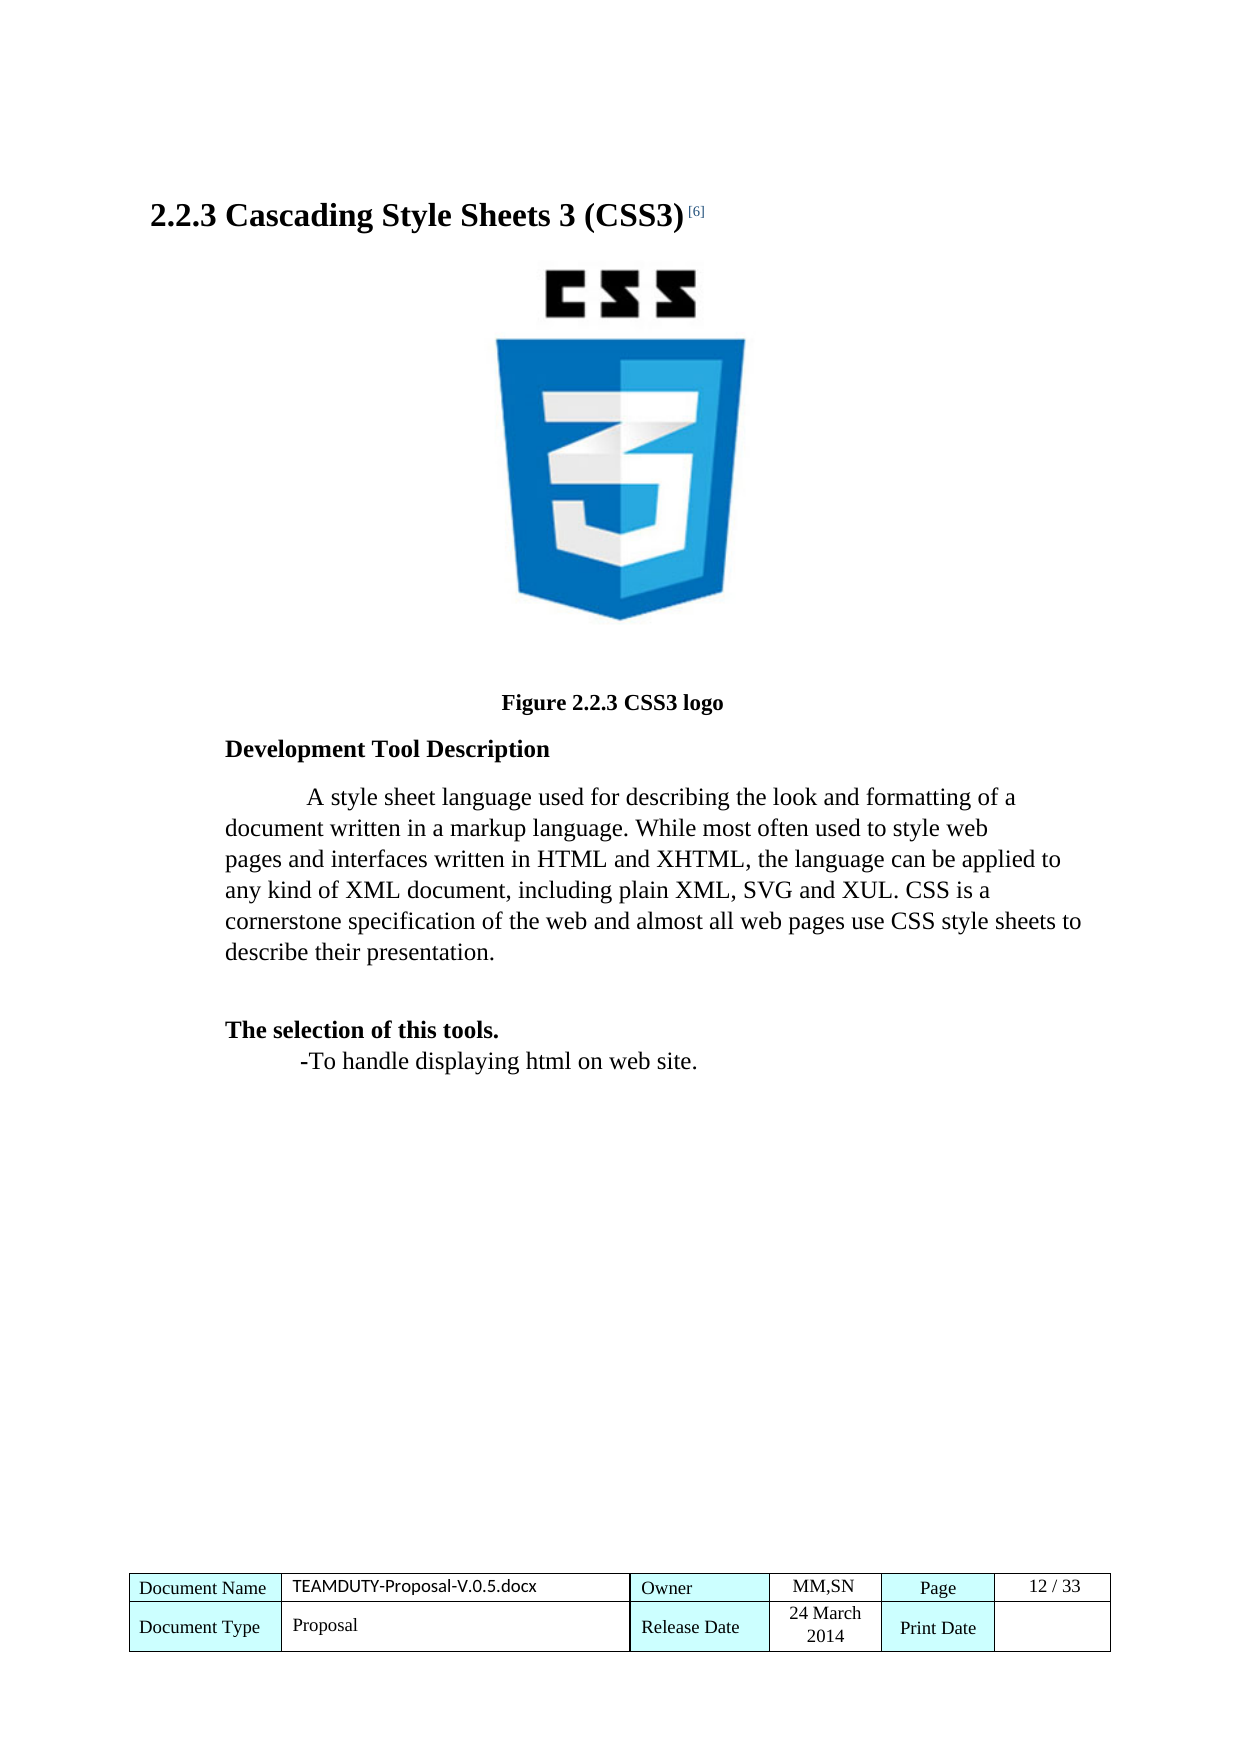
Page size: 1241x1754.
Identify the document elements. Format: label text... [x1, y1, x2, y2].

text Figure 2.2.3 CSS3 logo [225, 689, 1090, 716]
text The selection of this tools. -To handle displaying html on web site. [225, 1015, 1090, 1105]
picture [453, 260, 786, 635]
text 2.2.3 Cascading Style Sheets 3 (CSS3) [6] [150, 195, 1090, 233]
text Development Tool Description [150, 734, 1090, 763]
text A style sheet language used for describing the look and formatting of a document written in a markup language. While most often used to style web pages and interfaces written in HTML and XHTML, the language can be applied to any kind of XML document, including plain XML, SVG and XUL. CSS is a cornerstone specification of the web and almost all web pages use CSS style sheets to describe their presentation. [225, 782, 1090, 996]
